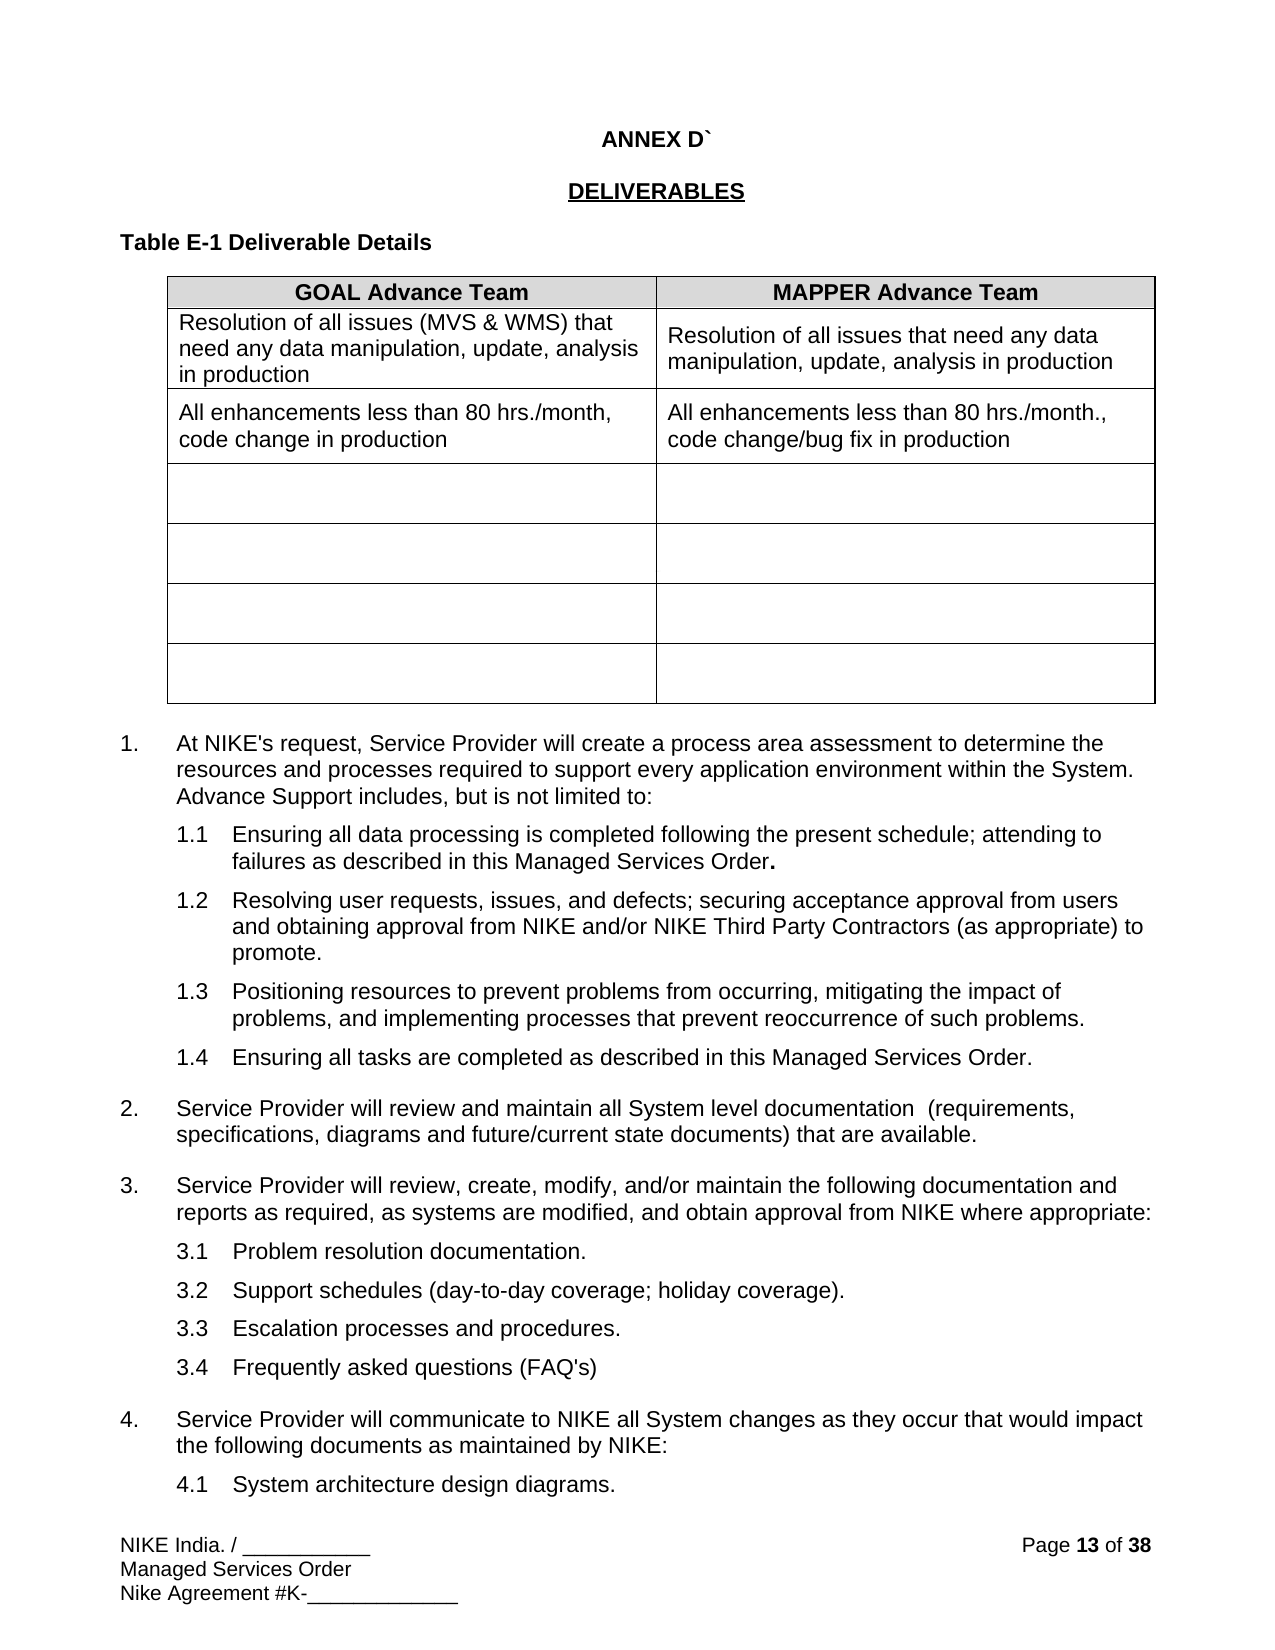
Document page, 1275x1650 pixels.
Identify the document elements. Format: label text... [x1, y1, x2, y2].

list Frequently asked questions (FAQ's) [176, 1354, 1155, 1381]
list Resolving user requests, issues, and defects; securing acceptance approval from users and obtaining approval from NIKE and/or NIKE Third Party Contractors (as appropriate) to promote. [176, 887, 1155, 966]
table_cell Resolution of all issues that need any data manipulation, update, analysis in production [657, 309, 1154, 388]
table_cell [657, 524, 1154, 582]
list Ensuring all data processing is completed following the present schedule; attending to failures as described in this Managed Services Order. [176, 821, 1155, 874]
list Escalation processes and procedures. [176, 1315, 1155, 1342]
text Table E-1 Deliverable Details [120, 229, 1155, 255]
list Support schedules (day-to-day coverage; holiday coverage). [176, 1277, 1155, 1303]
table_cell [657, 464, 1154, 522]
table_cell All enhancements less than 80 hrs./month., code change/bug fix in production [657, 389, 1154, 462]
list Problem resolution documentation. [176, 1238, 1155, 1264]
table_header GOAL Advance Team [168, 277, 656, 307]
table_cell [168, 524, 656, 582]
table_cell All enhancements less than 80 hrs./month, code change in production [168, 389, 656, 462]
table_cell [168, 644, 656, 702]
list Positioning resources to prevent problems from occurring, mitigating the impact of problems, and implementing processes that prevent reoccurrence of such problems. [176, 978, 1155, 1031]
list System architecture design diagrams. [176, 1471, 1155, 1497]
table_cell [657, 644, 1154, 702]
list Service Provider will review and maintain all System level documentation (requirements, specifications, diagrams and future/current state documents) that are available. [120, 1095, 1155, 1147]
list Service Provider will review, create, modify, and/or maintain the following documentation and reports as required, as systems are modified, and obtain approval from NIKE where appropriate: [120, 1172, 1155, 1225]
list At NIKE's request, Service Provider will create a process area assessment to determine the resources and processes required to support every application environment within the System. Advance Support includes, but is not limited to: [120, 730, 1155, 809]
list Ensuring all tasks are completed as described in this Managed Services Order. [176, 1043, 1155, 1070]
text Deliverables [157, 178, 1155, 204]
table_header MAPPER Advance Team [657, 277, 1154, 307]
table_cell Resolution of all issues (MVS & WMS) that need any data manipulation, update, analysis in production [168, 309, 656, 388]
list Service Provider will communicate to NIKE all System changes as they occur that would impact the following documents as maintained by NIKE: [120, 1406, 1155, 1458]
text ANNEX D` [157, 126, 1155, 153]
table_cell [168, 464, 656, 522]
table_cell [168, 584, 656, 642]
table_cell [657, 584, 1154, 642]
